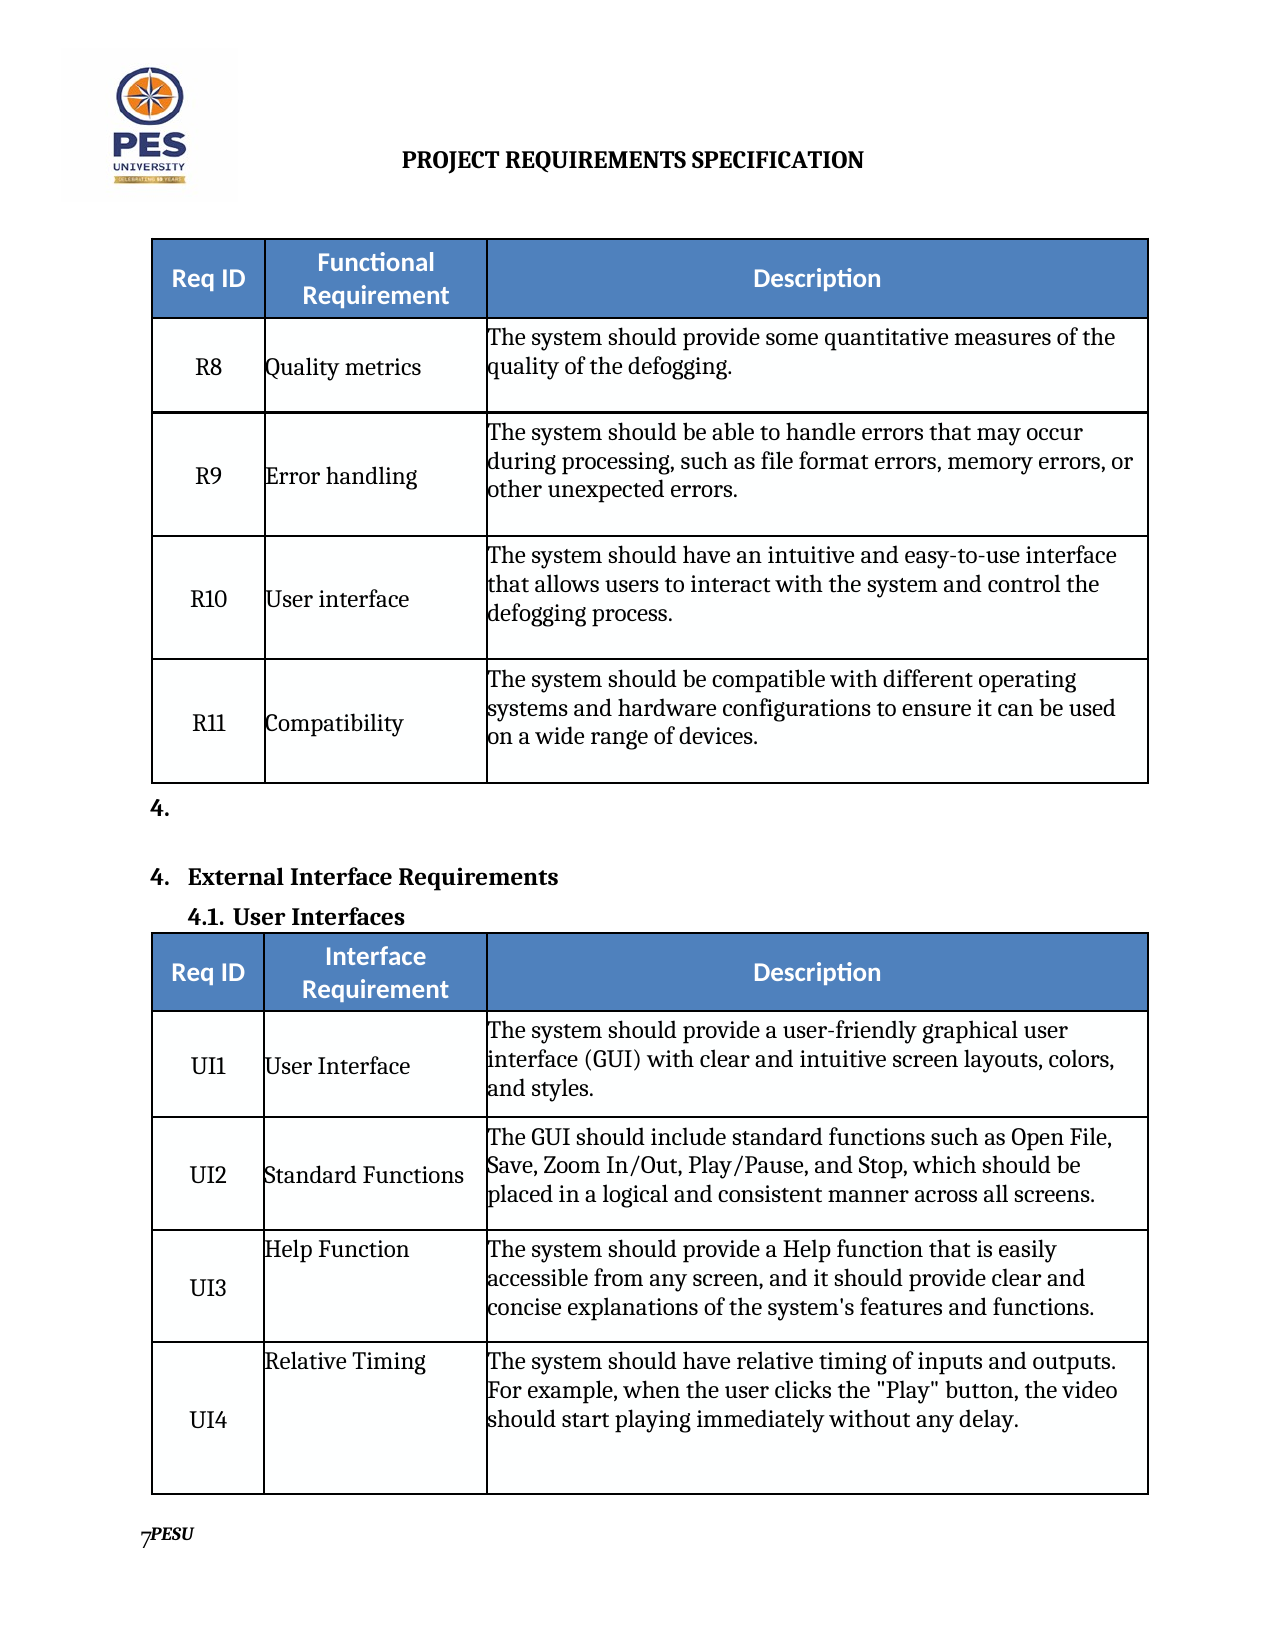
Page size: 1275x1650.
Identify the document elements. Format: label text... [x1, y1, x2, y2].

list User Interfaces [188, 903, 1137, 932]
table_header Req ID [153, 240, 264, 317]
picture [60, 48, 238, 202]
table_cell User interface [266, 537, 486, 658]
table_cell UI3 [153, 1231, 263, 1341]
table_cell UI2 [153, 1118, 263, 1228]
table_cell The system should have an intuitive and easy-to-use interface that allows users to interact with the system and control the defogging process. [488, 537, 1147, 658]
table_cell The system should have relative timing of inputs and outputs. For example, when the user clicks the "Play" button, the video should start playing immediately without any delay. [488, 1343, 1147, 1493]
subtitle External Interface Requirements [150, 863, 1137, 891]
table_cell The system should provide some quantitative measures of the quality of the defogging. [488, 319, 1147, 411]
table_cell Relative Timing [265, 1343, 486, 1493]
table_cell The system should provide a user-friendly graphical user interface (GUI) with clear and intuitive screen layouts, colors, and styles. [488, 1012, 1147, 1116]
table_cell The system should provide a Help function that is easily accessible from any screen, and it should provide clear and concise explanations of the system's features and functions. [488, 1231, 1147, 1341]
table_cell Help Function [265, 1231, 486, 1341]
table_cell Error handling [266, 414, 486, 535]
table_cell R9 [153, 414, 264, 535]
table_header Description [488, 240, 1147, 317]
table_header Req ID [153, 934, 263, 1010]
table_header Interface Requirement [265, 934, 486, 1010]
table_cell Standard Functions [265, 1118, 486, 1228]
table_cell Quality metrics [266, 319, 486, 411]
table_header Functional Requirement [266, 240, 486, 317]
table_cell R10 [153, 537, 264, 658]
table_cell UI1 [153, 1012, 263, 1116]
table_cell The GUI should include standard functions such as Open File, Save, Zoom In/Out, Play/Pause, and Stop, which should be placed in a logical and consistent manner across all screens. [488, 1118, 1147, 1228]
table_header Description [488, 934, 1147, 1010]
table_cell User Interface [265, 1012, 486, 1116]
table_cell The system should be able to handle errors that may occur during processing, such as file format errors, memory errors, or other unexpected errors. [488, 414, 1147, 535]
table_cell R11 [153, 660, 264, 782]
table_cell R8 [153, 319, 264, 411]
table_cell Compatibility [266, 660, 486, 782]
table_cell The system should be compatible with different operating systems and hardware configurations to ensure it can be used on a wide range of devices. [488, 660, 1147, 782]
table_cell UI4 [153, 1343, 263, 1493]
